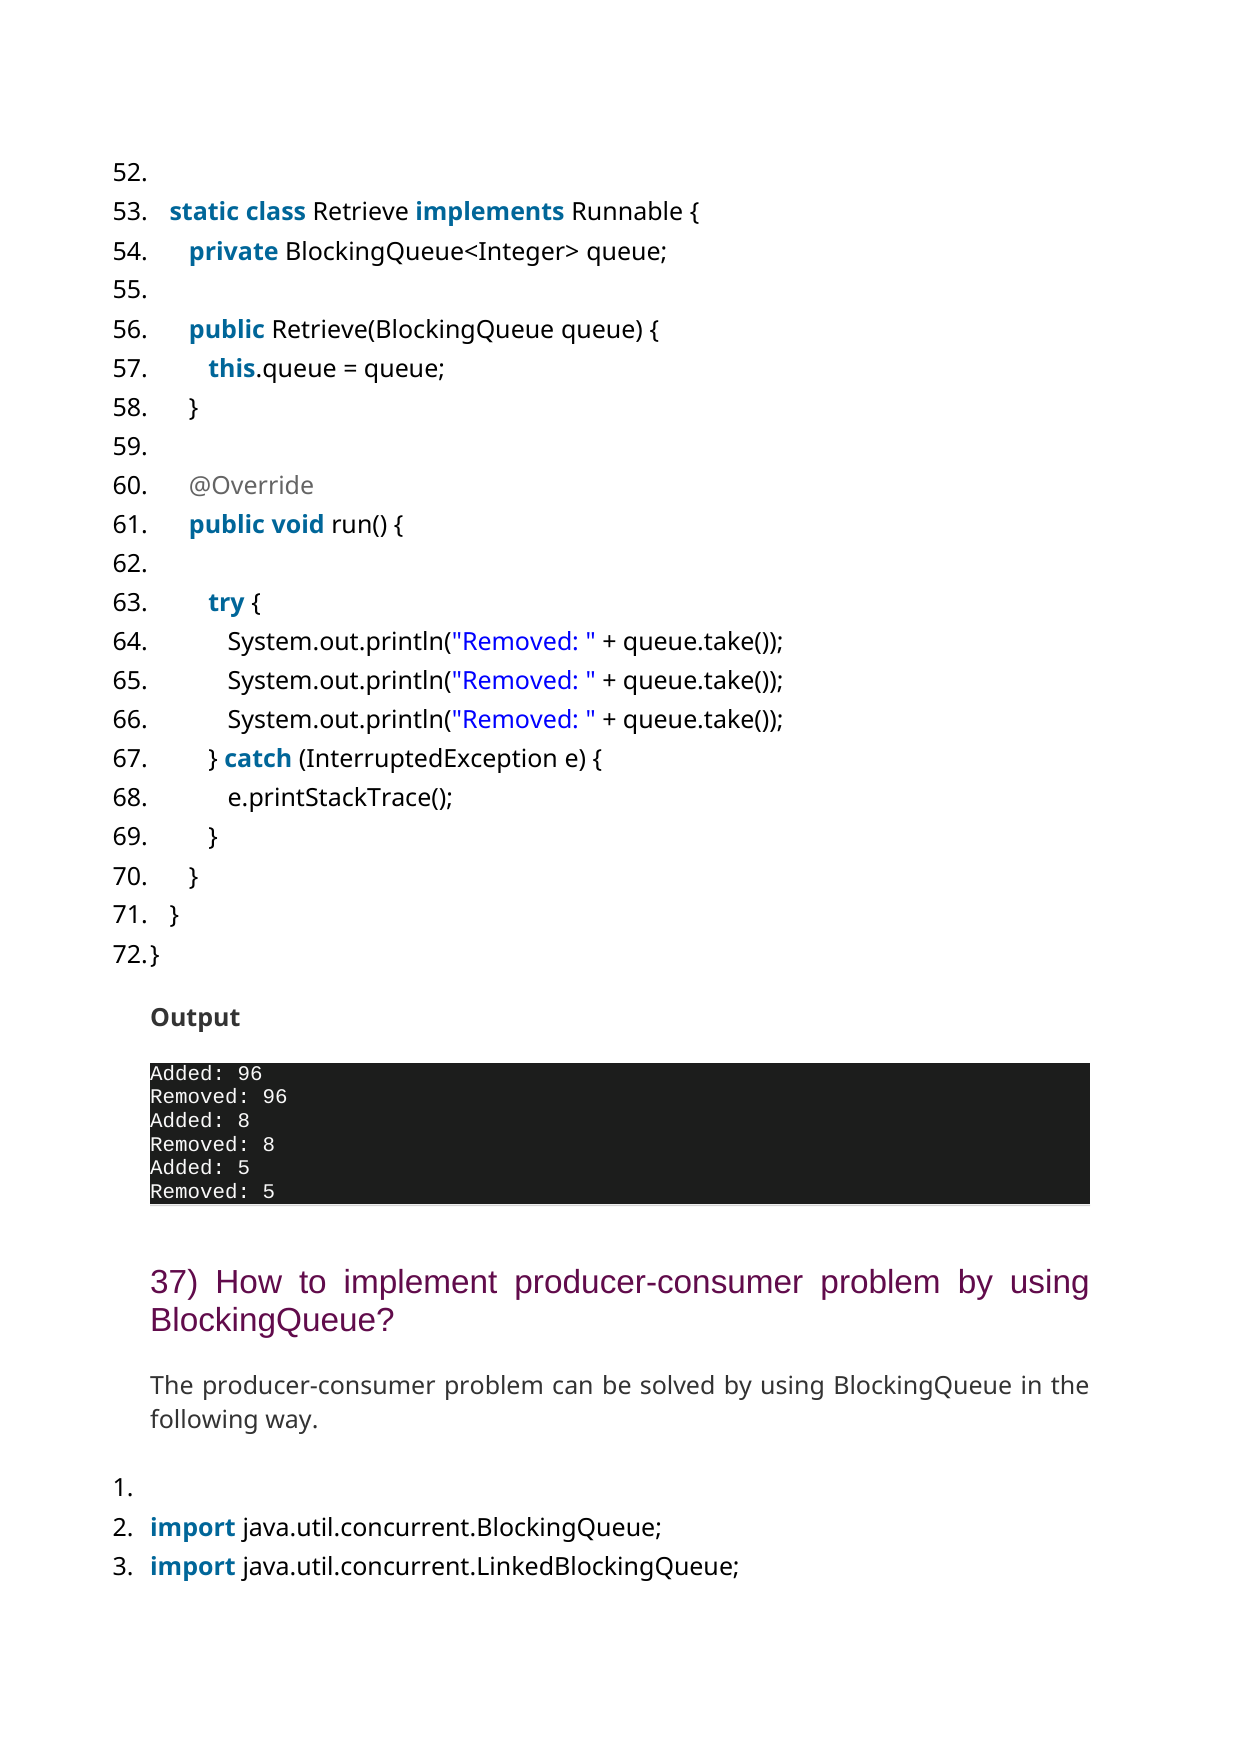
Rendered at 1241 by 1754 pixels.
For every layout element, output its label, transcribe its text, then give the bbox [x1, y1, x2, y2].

list public Retrieve(BlockingQueue queue) { [112, 306, 1090, 345]
text Added: 96 [150, 1063, 1090, 1086]
list } [112, 931, 1090, 970]
list System.out.println("Removed: " + queue.take()); [112, 697, 1090, 736]
list public void run() { [112, 502, 1090, 541]
list @Override [112, 462, 1090, 502]
list static class Retrieve implements Runnable { [112, 189, 1090, 228]
text Added: 8 [150, 1110, 1090, 1134]
list try { [112, 580, 1090, 619]
text 37) How to implement producer-consumer problem by using BlockingQueue? [150, 1262, 1090, 1339]
list } [112, 384, 1090, 423]
list import java.util.concurrent.BlockingQueue; [112, 1504, 1090, 1543]
list } [112, 814, 1090, 853]
text Removed: 5 [150, 1181, 1090, 1204]
text Added: 5 [150, 1157, 1090, 1181]
text Removed: 96 [150, 1086, 1090, 1110]
list import java.util.concurrent.LinkedBlockingQueue; [112, 1543, 1090, 1582]
list } [112, 892, 1090, 931]
list System.out.println("Removed: " + queue.take()); [112, 658, 1090, 697]
text Removed: 8 [150, 1134, 1090, 1157]
list System.out.println("Removed: " + queue.take()); [112, 619, 1090, 658]
list private BlockingQueue<Integer> queue; [112, 228, 1090, 267]
list } catch (InterruptedException e) { [112, 736, 1090, 775]
text The producer-consumer problem can be solved by using BlockingQueue in the following way. [150, 1368, 1090, 1436]
text Output [150, 999, 1090, 1033]
list } [112, 853, 1090, 892]
list this.queue = queue; [112, 345, 1090, 384]
list e.printStackTrace(); [112, 775, 1090, 814]
